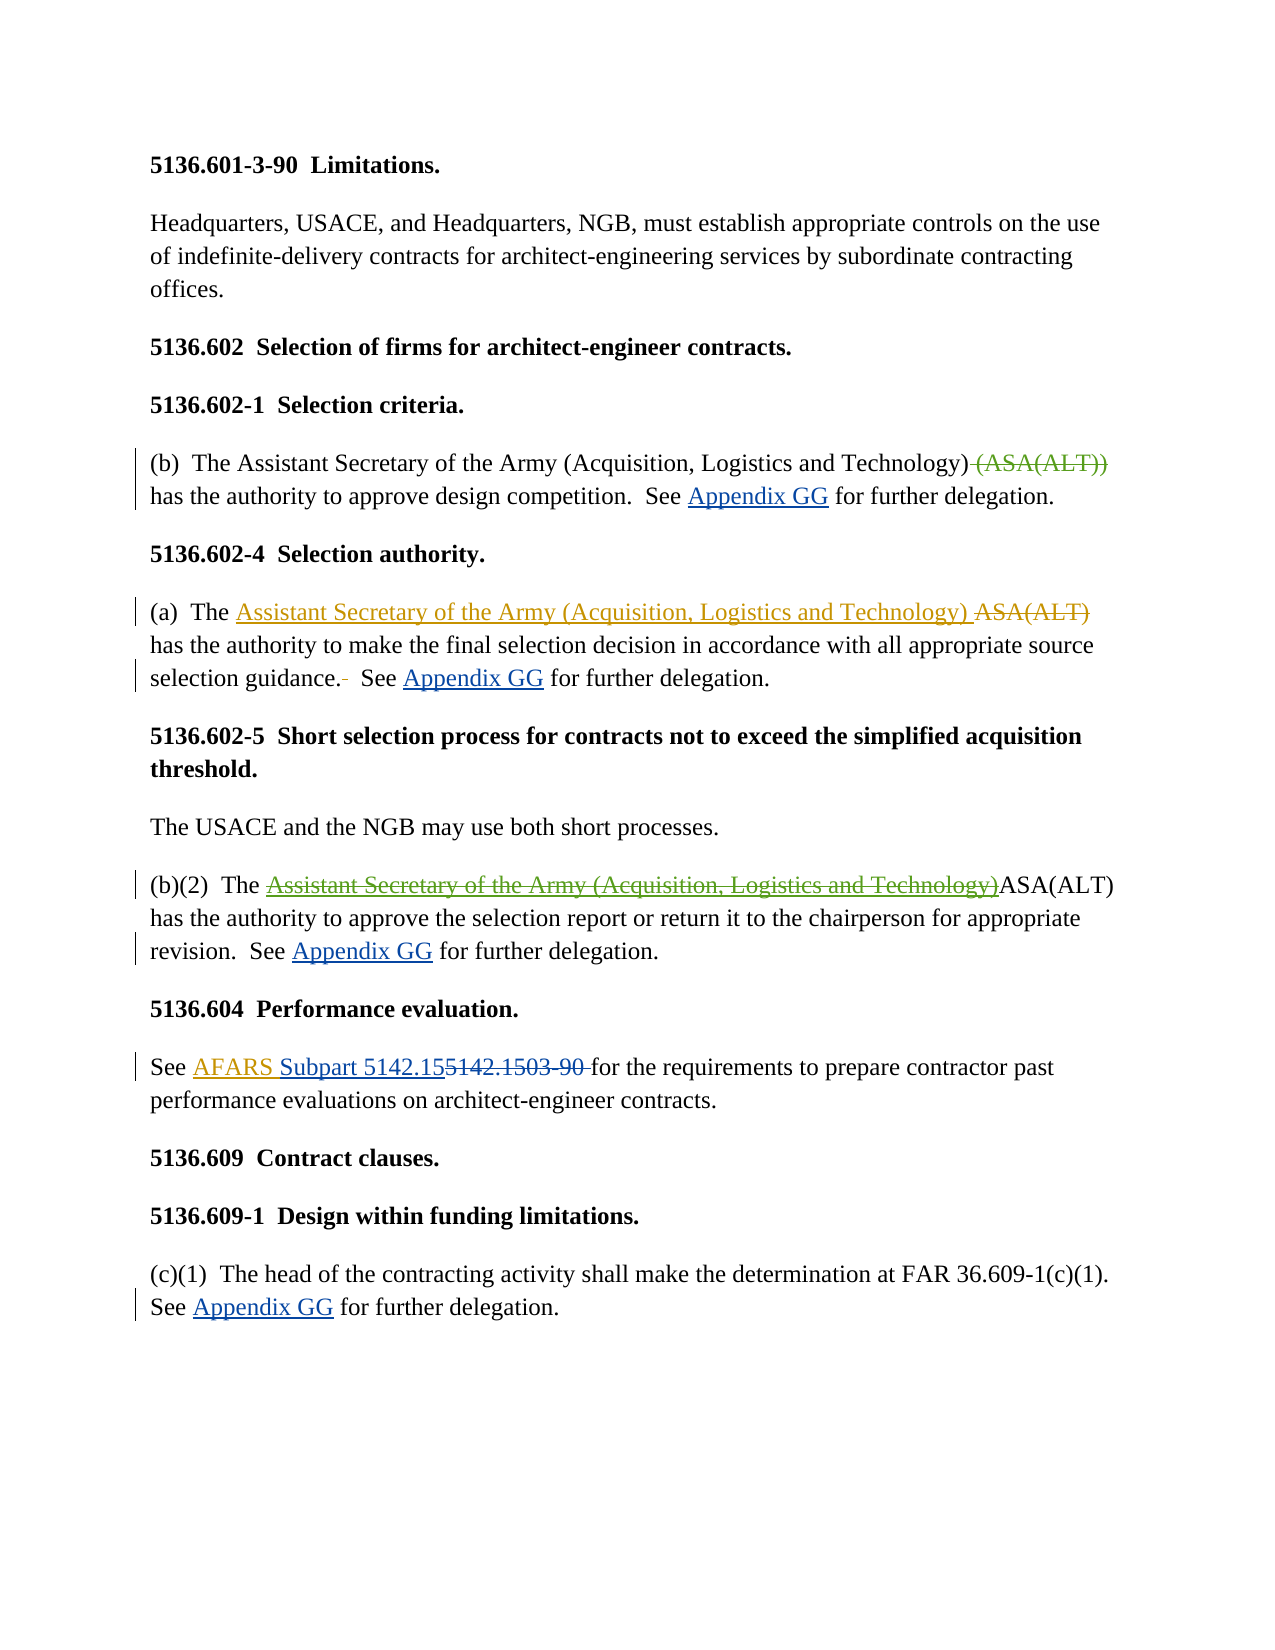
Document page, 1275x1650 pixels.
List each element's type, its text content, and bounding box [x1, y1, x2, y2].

subtitle 5136.604 Performance evaluation. [150, 994, 1125, 1023]
subtitle 5136.602 Selection of firms for architect-engineer contracts. [150, 332, 1125, 361]
subtitle 5136.609 Contract clauses. [150, 1143, 1125, 1172]
subtitle 5136.602-4 Selection authority. [150, 539, 1125, 568]
text (b) The Assistant Secretary of the Army (Acquisition, Logistics and Technology) has the authority to approve design competition. See for further delegation. [150, 448, 1125, 510]
text (c)(1) The head of the contracting activity shall make the determination at FAR 36.609-1(c)(1). See for further delegation. [150, 1259, 1125, 1321]
text The USACE and the NGB may use both short processes. [150, 812, 1125, 841]
subtitle 5136.602-1 Selection criteria. [150, 390, 1125, 419]
subtitle 5136.602-5 Short selection process for contracts not to exceed the simplified acquisition threshold. [150, 721, 1125, 783]
text (a) The has the authority to make the final selection decision in accordance with all appropriate source selection guidance. See for further delegation. [150, 597, 1125, 692]
subtitle 5136.609-1 Design within funding limitations. [150, 1201, 1125, 1230]
subtitle 5136.601-3-90 Limitations. [150, 150, 1125, 179]
text Headquarters, USACE, and Headquarters, NGB, must establish appropriate controls on the use of indefinite-delivery contracts for architect-engineering services by subordinate contracting offices. [150, 208, 1125, 303]
text (b)(2) The ASA(ALT) has the authority to approve the selection report or return it to the chairperson for appropriate revision. See for further delegation. [150, 870, 1125, 965]
text See for the requirements to prepare contractor past performance evaluations on architect-engineer contracts. [150, 1052, 1125, 1114]
